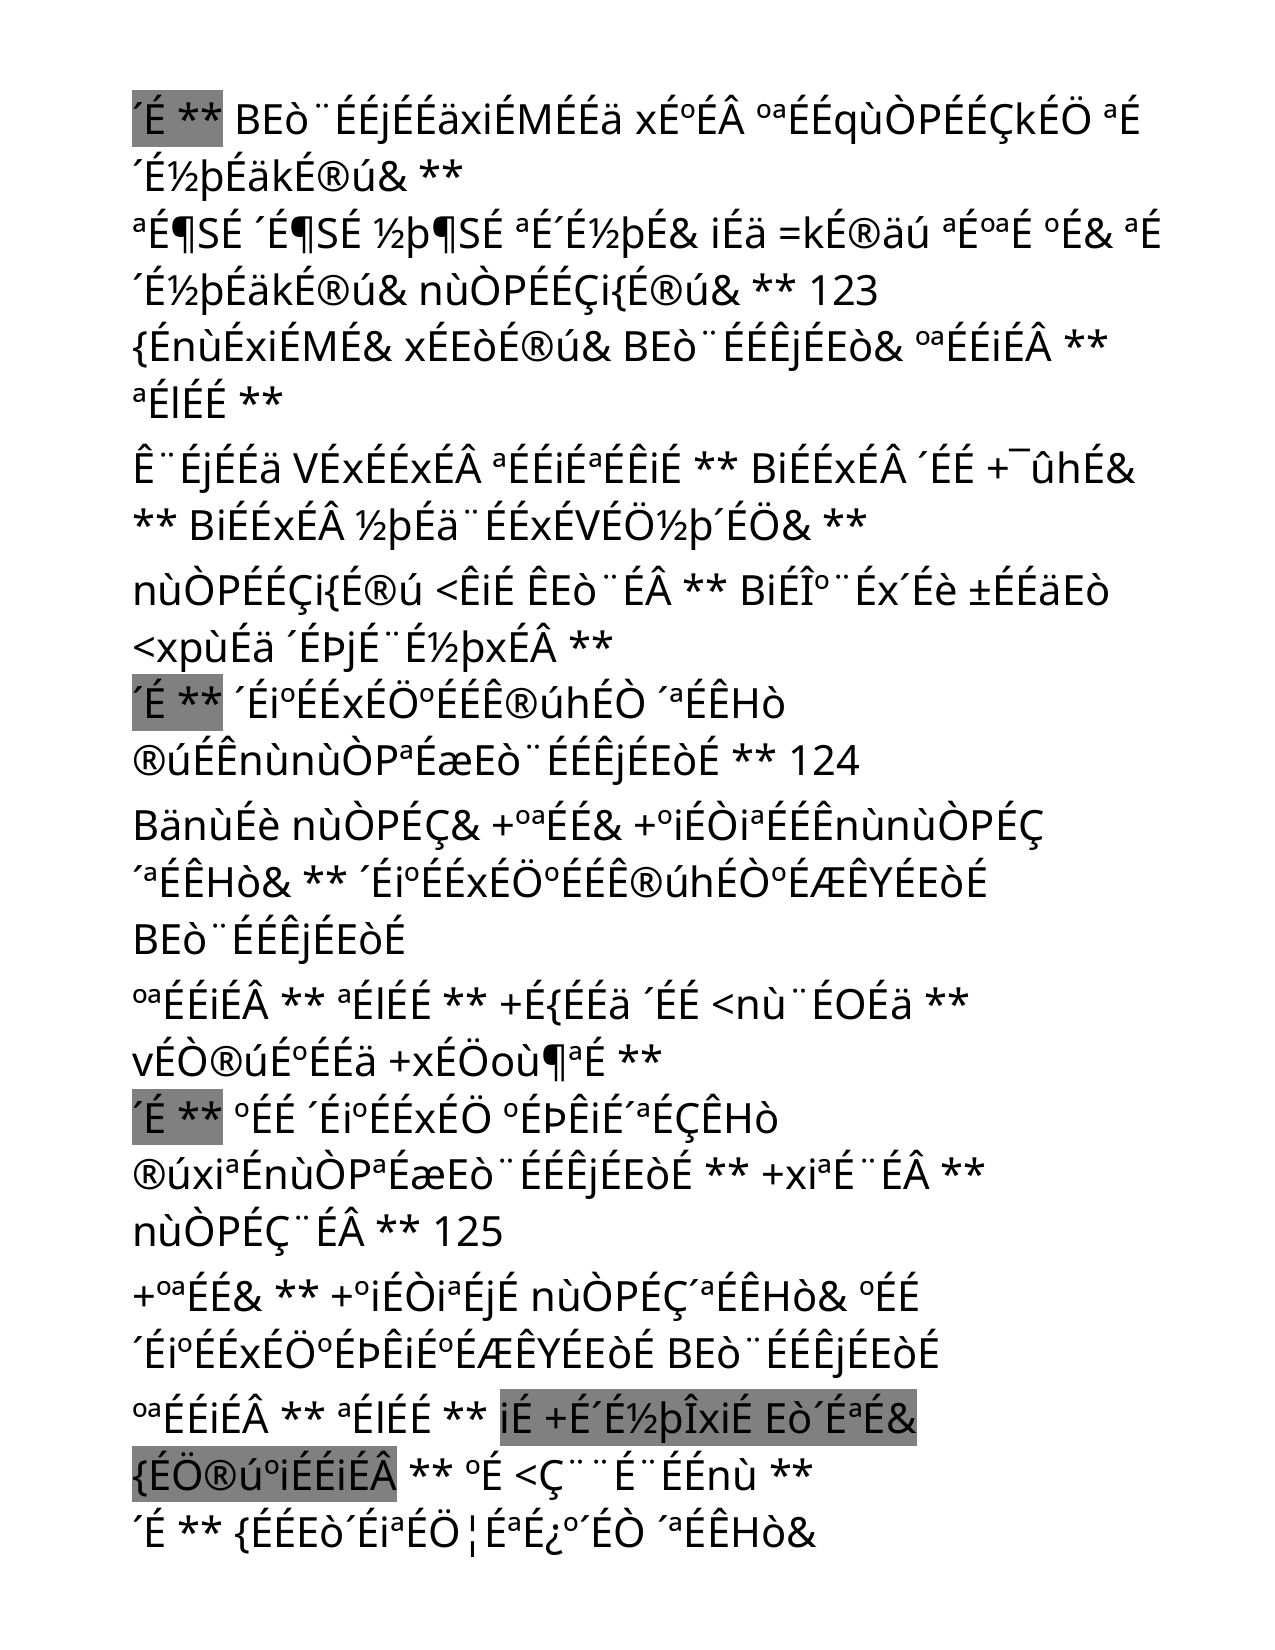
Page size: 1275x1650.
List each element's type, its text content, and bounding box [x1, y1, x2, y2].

text BänùÉè nùÒPÉÇ& +ºªÉÉ& +ºiÉÒiªÉÉÊnùnùÒPÉÇ´ªÉÊHò& ** ´ÉiºÉÉxÉÖºÉÉÊ®úhÉÒºÉÆÊYÉEòÉ BEò¨ÉÉÊjÉEòÉ [132, 796, 1186, 967]
text nùÒPÉÉÇi{É®ú <ÊiÉ ÊEò¨ÉÂ ** BiÉÎº¨Éx´Éè ±ÉÉäEò <xpùÉä ´ÉÞjÉ¨É½þxÉÂ ** ´É ** ´ÉiºÉÉxÉÖºÉÉÊ®úhÉÒ ´ªÉÊHò ®úÉÊnùnùÒPªÉæEò¨ÉÉÊjÉEòÉ ** 124 [132, 561, 1186, 788]
text +ºªÉÉ& ** +ºiÉÒiªÉjÉ nùÒPÉÇ´ªÉÊHò& ºÉÉ ´ÉiºÉÉxÉÖºÉÞÊiÉºÉÆÊYÉEòÉ BEò¨ÉÉÊjÉEòÉ [132, 1267, 1186, 1381]
text Ê¨ÉjÉÉä VÉxÉÉxÉÂ ªÉÉiÉªÉÊiÉ ** BiÉÉxÉÂ ´ÉÉ +¯ûhÉ& ** BiÉÉxÉÂ ½þÉä¨ÉÉxÉVÉÖ½þ´ÉÖ& ** [132, 439, 1186, 552]
text ºªÉÉiÉÂ ** ªÉlÉÉ ** +É{ÉÉä ´ÉÉ <nù¨ÉOÉä ** vÉÒ®úÉºÉÉä +xÉÖoù¶ªÉ ** ´É ** ºÉÉ ´ÉiºÉÉxÉÖ ºÉÞÊiÉ´ªÉÇÊHò ®úxiªÉnùÒPªÉæEò¨ÉÉÊjÉEòÉ ** +xiªÉ¨ÉÂ ** nùÒPÉÇ¨ÉÂ ** 125 [132, 975, 1186, 1259]
